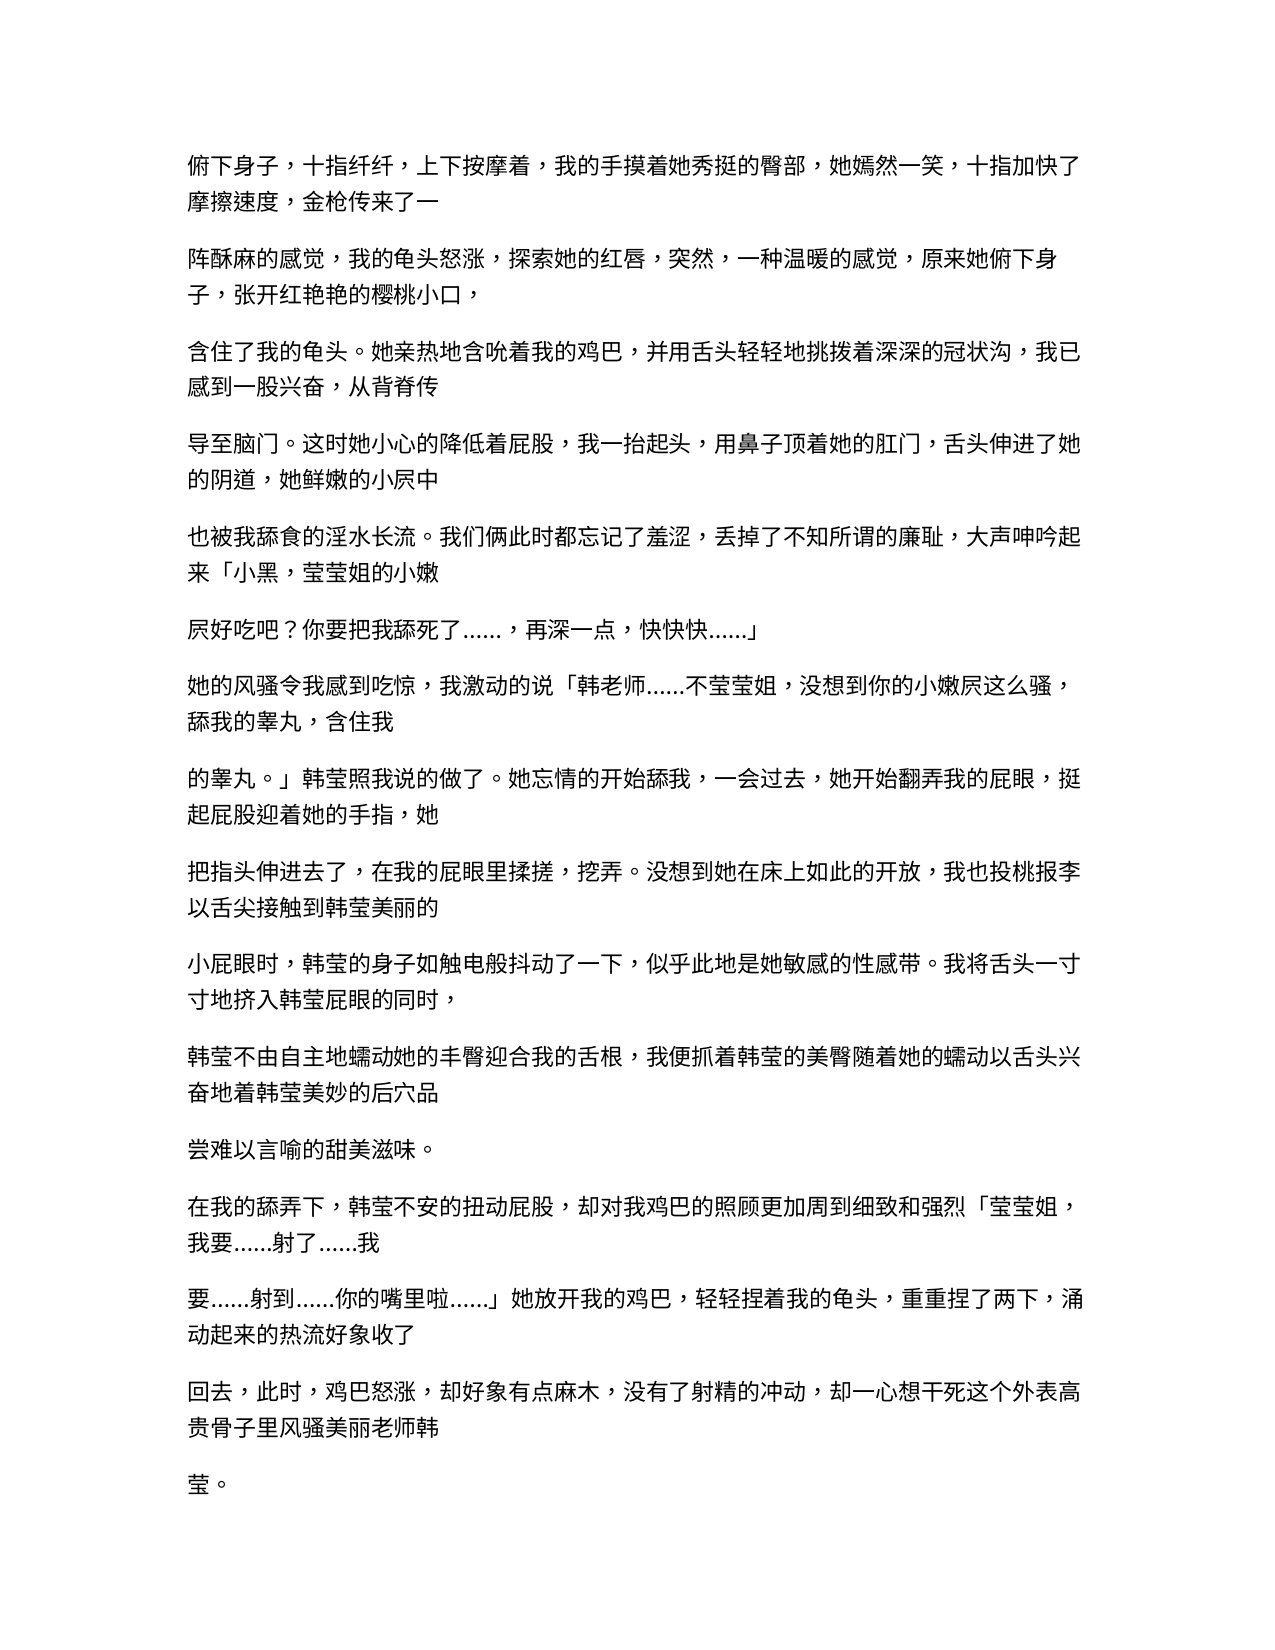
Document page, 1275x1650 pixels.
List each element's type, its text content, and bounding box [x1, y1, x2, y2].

text 韩莹不由自主地蠕动她的丰臀迎合我的舌根，我便抓着韩莹的美臀随着她的蠕动以舌头兴奋地着韩莹美妙的后穴品 [187, 1041, 1087, 1108]
text 含住了我的龟头。她亲热地含吮着我的鸡巴，并用舌头轻轻地挑拨着深深的冠状沟，我已感到一股兴奋，从背脊传 [187, 335, 1087, 403]
text 也被我舔食的淫水长流。我们俩此时都忘记了羞涩，丢掉了不知所谓的廉耻，大声呻吟起来「小黑，莹莹姐的小嫩 [187, 521, 1087, 588]
text 屄好吃吧？你要把我舔死了……，再深一点，快快快……」 [187, 613, 1087, 645]
text 她的风骚令我感到吃惊，我激动的说「韩老师……不莹莹姐，没想到你的小嫩屄这么骚，舔我的睾丸，含住我 [187, 670, 1087, 737]
text 要……射到……你的嘴里啦……」她放开我的鸡巴，轻轻捏着我的龟头，重重捏了两下，涌动起来的热流好象收了 [187, 1283, 1087, 1351]
text 俯下身子，十指纤纤，上下按摩着，我的手摸着她秀挺的臀部，她嫣然一笑，十指加快了摩擦速度，金枪传来了一 [187, 150, 1087, 217]
text 莹。 [187, 1469, 1087, 1500]
text 尝难以言喻的甜美滋味。 [187, 1134, 1087, 1165]
text 回去，此时，鸡巴怒涨，却好象有点麻木，没有了射精的冲动，却一心想干死这个外表高贵骨子里风骚美丽老师韩 [187, 1376, 1087, 1443]
text 阵酥麻的感觉，我的龟头怒涨，探索她的红唇，突然，一种温暖的感觉，原来她俯下身子，张开红艳艳的樱桃小口， [187, 243, 1087, 310]
text 的睾丸。」韩莹照我说的做了。她忘情的开始舔我，一会过去，她开始翻弄我的屁眼，挺起屁股迎着她的手指，她 [187, 763, 1087, 830]
text 在我的舔弄下，韩莹不安的扭动屁股，却对我鸡巴的照顾更加周到细致和强烈「莹莹姐，我要……射了……我 [187, 1191, 1087, 1258]
text 小屁眼时，韩莹的身子如触电般抖动了一下，似乎此地是她敏感的性感带。我将舌头一寸寸地挤入韩莹屁眼的同时， [187, 948, 1087, 1016]
text 导至脑门。这时她小心的降低着屁股，我一抬起头，用鼻子顶着她的肛门，舌头伸进了她的阴道，她鲜嫩的小屄中 [187, 428, 1087, 495]
text 把指头伸进去了，在我的屁眼里揉搓，挖弄。没想到她在床上如此的开放，我也投桃报李以舌尖接触到韩莹美丽的 [187, 856, 1087, 923]
